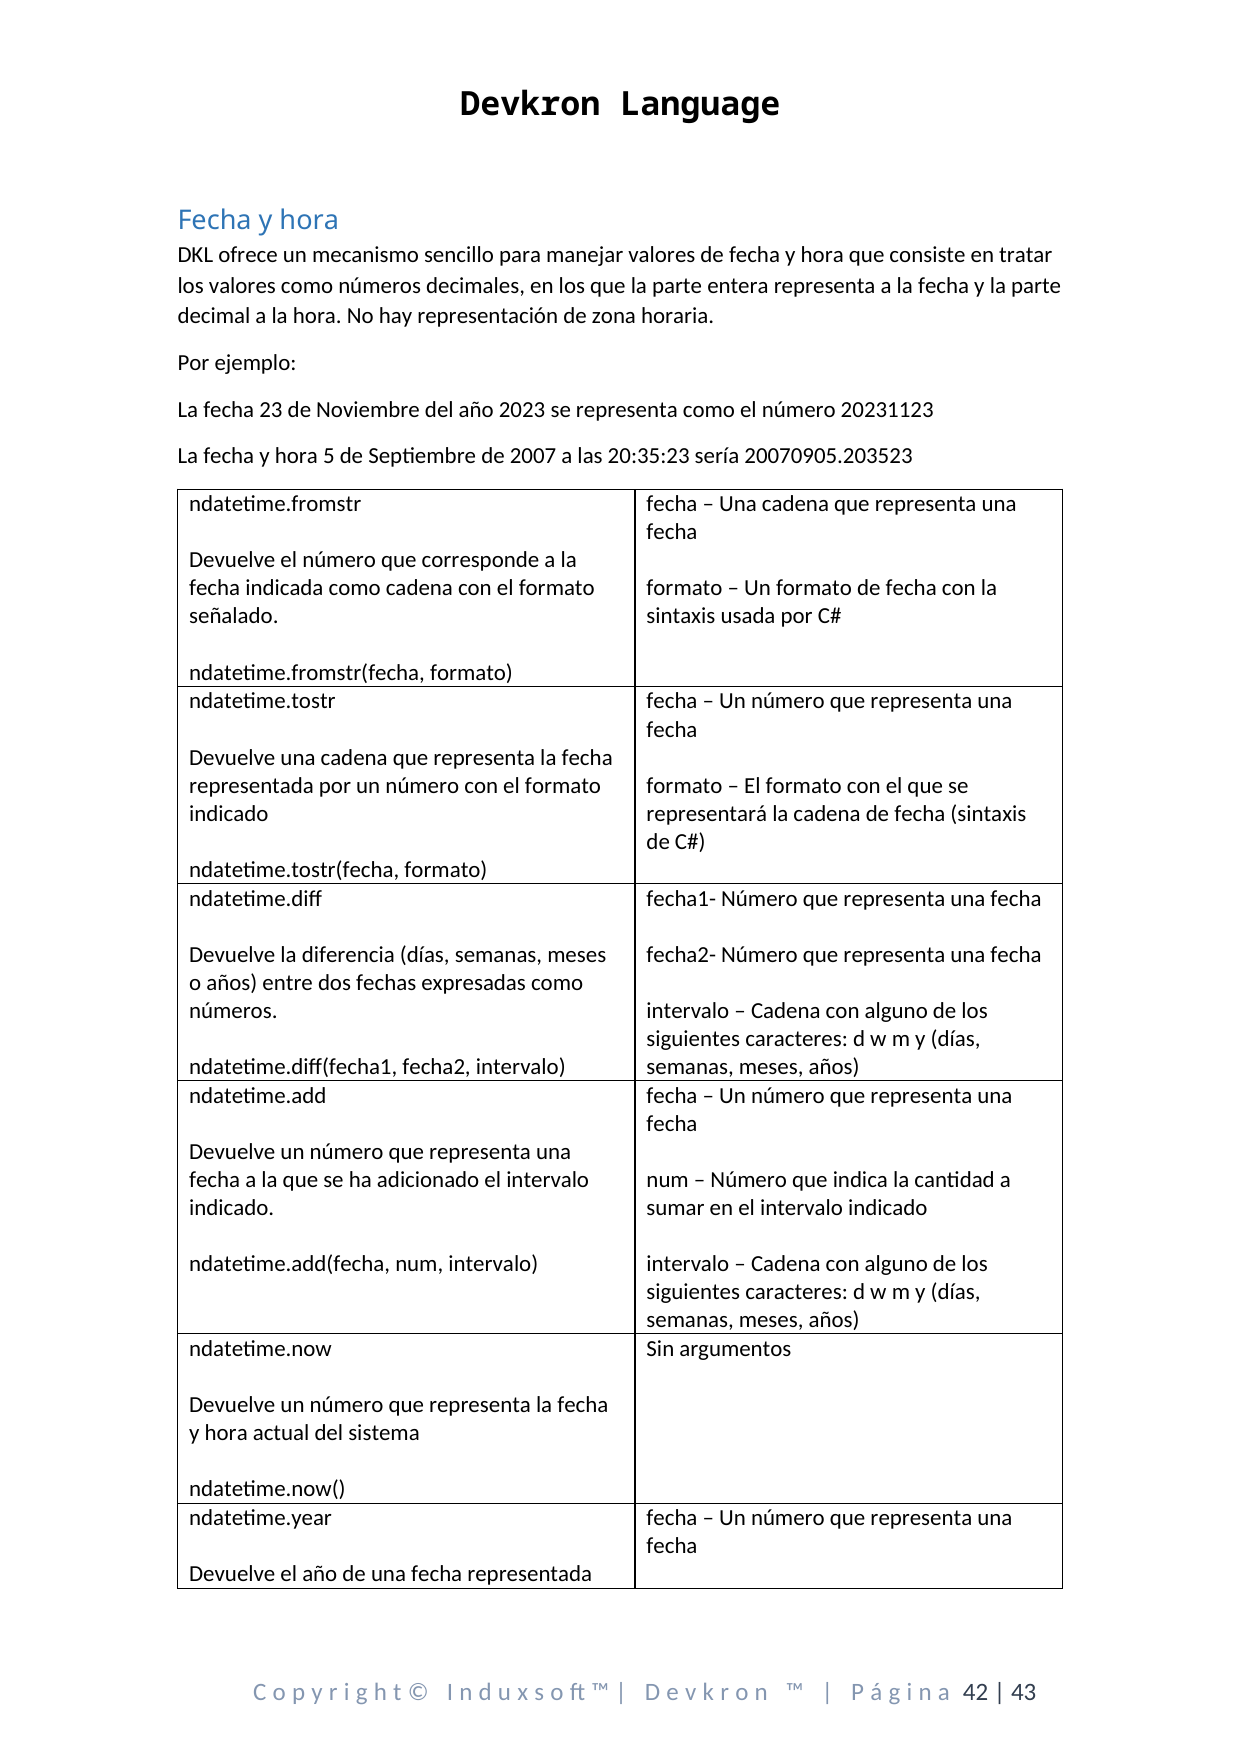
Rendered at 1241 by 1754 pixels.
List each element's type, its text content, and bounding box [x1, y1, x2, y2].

text La fecha y hora 5 de Septiembre de 2007 a las 20:35:23 sería 20070905.203523 [177, 442, 1063, 469]
text La fecha 23 de Noviembre del año 2023 se representa como el número 20231123 [177, 395, 1063, 423]
table_cell fecha1- Número que representa una fecha fecha2- Número que representa una fecha intervalo – Cadena con alguno de los siguientes caracteres: d w m y (días, semanas, meses, años) [636, 884, 1062, 1080]
table_cell ndatetime.tostr Devuelve una cadena que representa la fecha representada por un número con el formato indicado ndatetime.tostr(fecha, formato) [178, 687, 634, 883]
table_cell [178, 1504, 634, 1587]
table_header ndatetime.fromstr Devuelve el número que corresponde a la fecha indicada como cadena con el formato señalado. ndatetime.fromstr(fecha, formato) [178, 490, 634, 686]
table_cell fecha – Un número que representa una fecha num – Número que indica la cantidad a sumar en el intervalo indicado intervalo – Cadena con alguno de los siguientes caracteres: d w m y (días, semanas, meses, años) [636, 1081, 1062, 1333]
table_cell Sin argumentos [636, 1334, 1062, 1502]
text Por ejemplo: [177, 348, 1063, 376]
text DKL ofrece un mecanismo sencillo para manejar valores de fecha y hora que consiste en tratar los valores como números decimales, en los que la parte entera representa a la fecha y la parte decimal a la hora. No hay representación de zona horaria. [177, 241, 1063, 329]
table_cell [636, 1504, 1062, 1587]
table_header fecha – Una cadena que representa una fecha formato – Un formato de fecha con la sintaxis usada por C# [636, 490, 1062, 686]
table_cell fecha – Un número que representa una fecha formato – El formato con el que se representará la cadena de fecha (sintaxis de C#) [636, 687, 1062, 883]
subtitle Fecha y hora [177, 201, 1063, 238]
table_cell ndatetime.diff Devuelve la diferencia (días, semanas, meses o años) entre dos fechas expresadas como números. ndatetime.diff(fecha1, fecha2, intervalo) [178, 884, 634, 1080]
table_cell ndatetime.add Devuelve un número que representa una fecha a la que se ha adicionado el intervalo indicado. ndatetime.add(fecha, num, intervalo) [178, 1081, 634, 1333]
table_cell ndatetime.now Devuelve un número que representa la fecha y hora actual del sistema ndatetime.now() [178, 1334, 634, 1502]
